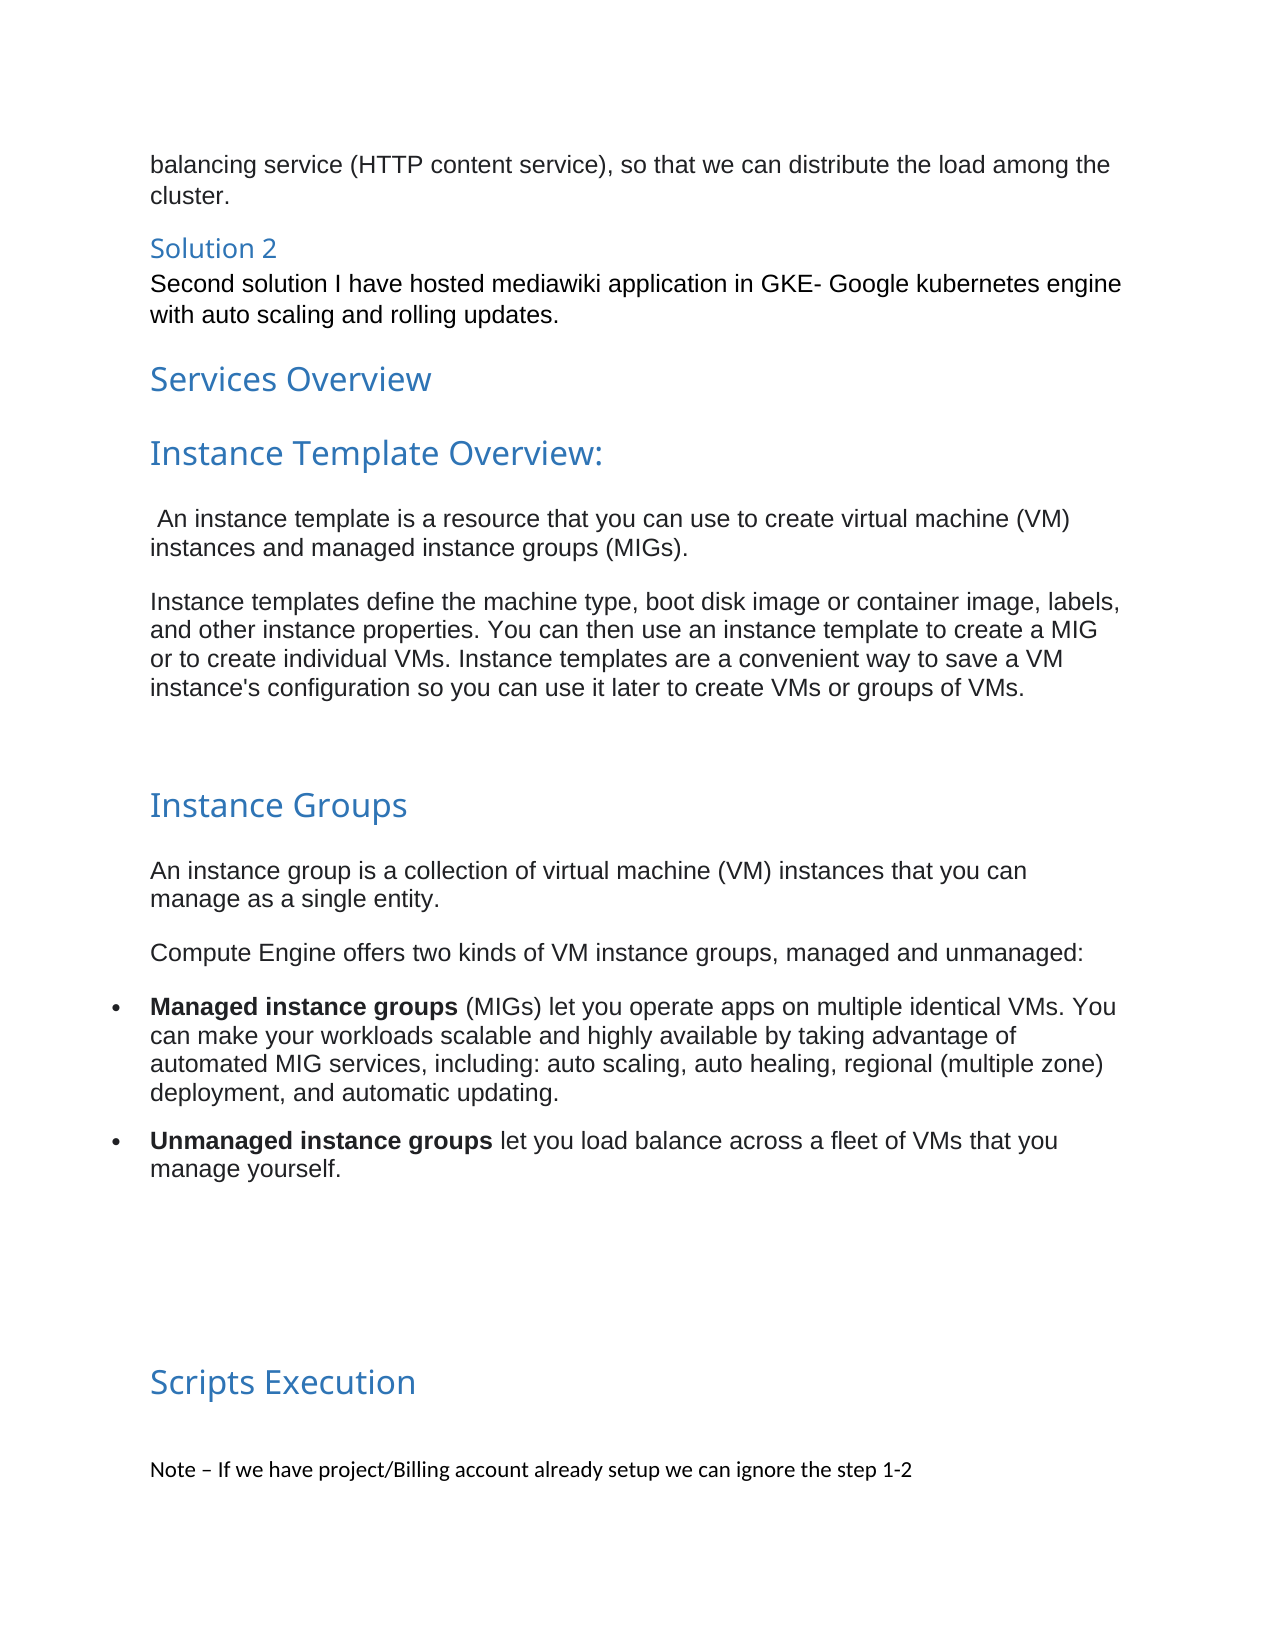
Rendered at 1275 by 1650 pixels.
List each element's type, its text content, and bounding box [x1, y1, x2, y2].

subtitle Solution 2 [150, 229, 1125, 266]
subtitle Instance Template Overview: [150, 430, 1125, 475]
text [150, 150, 1125, 210]
subtitle Instance Groups [150, 782, 1125, 827]
text Compute Engine offers two kinds of VM instance groups, managed and unmanaged: [150, 938, 1125, 967]
subtitle Services Overview [150, 356, 1125, 401]
text Note – If we have project/Billing account already setup we can ignore the step 1-2 [150, 1455, 1125, 1483]
text Instance templates define the machine type, boot disk image or container image, labels, and other instance properties. You can then use an instance template to create a MIG or to create individual VMs. Instance templates are a convenient way to save a VM instance's configuration so you can use it later to create VMs or groups of VMs. [150, 586, 1125, 701]
text An instance template is a resource that you can use to create virtual machine (VM) instances and managed instance groups (MIGs). [150, 504, 1125, 561]
list Managed instance groups (MIGs) let you operate apps on multiple identical VMs. You can make your workloads scalable and highly available by taking advantage of automated MIG services, including: auto scaling, auto healing, regional (multiple zone) deployment, and automatic updating. [112, 992, 1125, 1107]
list Unmanaged instance groups let you load balance across a fleet of VMs that you manage yourself. [112, 1126, 1125, 1183]
text An instance group is a collection of virtual machine (VM) instances that you can manage as a single entity. [150, 856, 1125, 913]
text Second solution I have hosted mediawiki application in GKE- Google kubernetes engine with auto scaling and rolling updates. [150, 269, 1125, 329]
subtitle Scripts Execution [150, 1359, 1125, 1404]
